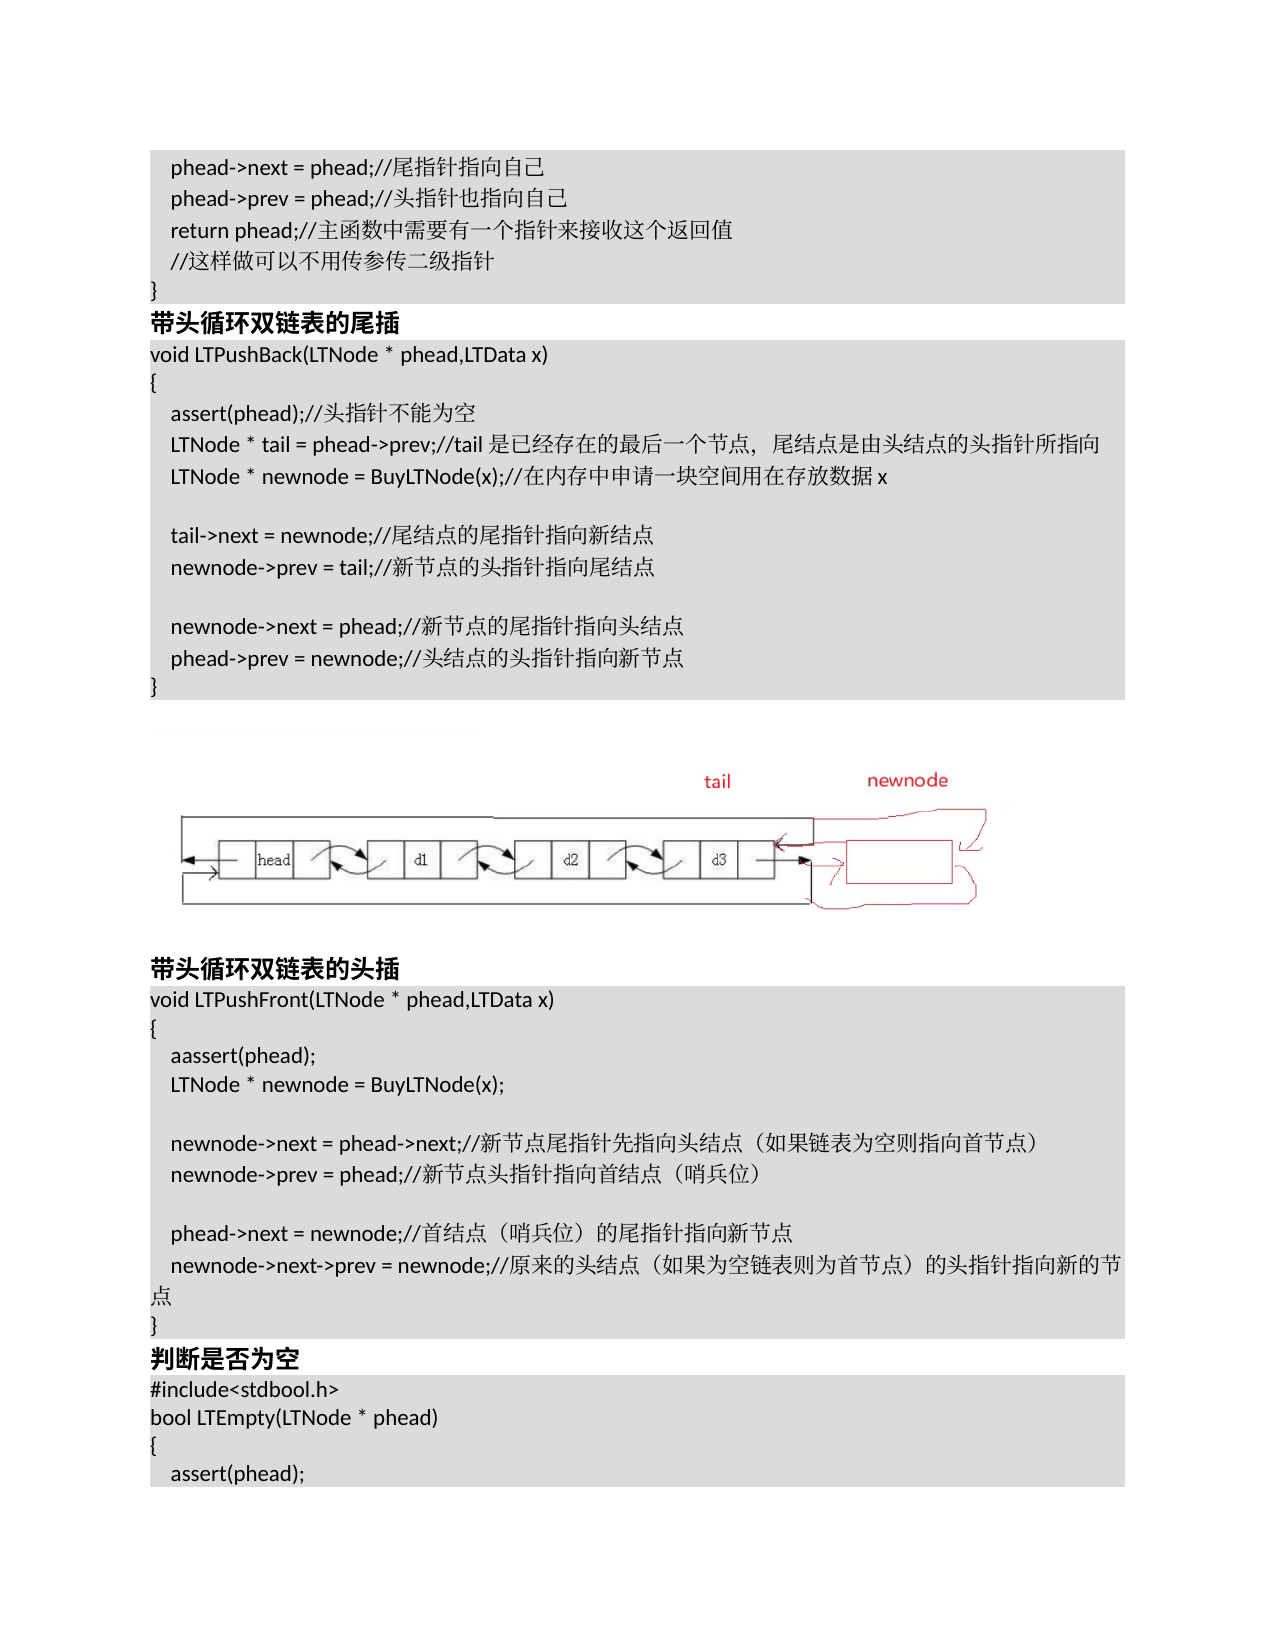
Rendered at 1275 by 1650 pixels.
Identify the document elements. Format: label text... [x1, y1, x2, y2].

text LTNode * tail = phead->prev;//tail是已经存在的最后一个节点，尾结点是由头结点的头指针所指向 [150, 428, 1125, 459]
text { [150, 368, 1125, 396]
text void LTPushBack(LTNode * phead,LTData x) [150, 340, 1125, 368]
text aassert(phead); [150, 1042, 1125, 1070]
text phead->prev = newnode;//头结点的头指针指向新节点 [150, 641, 1125, 672]
text LTNode * newnode = BuyLTNode(x);//在内存中申请一块空间用在存放数据x [150, 459, 1125, 491]
text } [150, 672, 1125, 700]
picture [150, 728, 1013, 950]
text newnode->prev = tail;//新节点的头指针指向尾结点 [150, 550, 1125, 581]
text assert(phead);//头指针不能为空 [150, 396, 1125, 428]
text void LTPushFront(LTNode * phead,LTData x) [150, 986, 1125, 1014]
text //这样做可以不用传参传二级指针 [150, 244, 1125, 276]
text { [150, 1431, 1125, 1459]
text phead->next = newnode;//首结点（哨兵位）的尾指针指向新节点 [150, 1217, 1125, 1248]
text tail->next = newnode;//尾结点的尾指针指向新结点 [150, 518, 1125, 550]
text newnode->prev = phead;//新节点头指针指向首结点（哨兵位） [150, 1157, 1125, 1189]
text newnode->next = phead;//新节点的尾指针指向头结点 [150, 609, 1125, 641]
text } [150, 276, 1125, 304]
text assert(phead); [150, 1459, 1125, 1487]
text phead->prev = phead;//头指针也指向自己 [150, 181, 1125, 213]
text LTNode * newnode = BuyLTNode(x); [150, 1070, 1125, 1098]
text { [150, 1014, 1125, 1042]
text } [150, 1311, 1125, 1339]
text #include<stdbool.h> [150, 1375, 1125, 1403]
text newnode->next->prev = newnode;//原来的头结点（如果为空链表则为首节点）的头指针指向新的节点 [150, 1248, 1125, 1311]
text phead->next = phead;//尾指针指向自己 [150, 150, 1125, 181]
text bool LTEmpty(LTNode * phead) [150, 1403, 1125, 1431]
text return phead;//主函数中需要有一个指针来接收这个返回值 [150, 213, 1125, 244]
text newnode->next = phead->next;//新节点尾指针先指向头结点（如果链表为空则指向首节点） [150, 1126, 1125, 1157]
